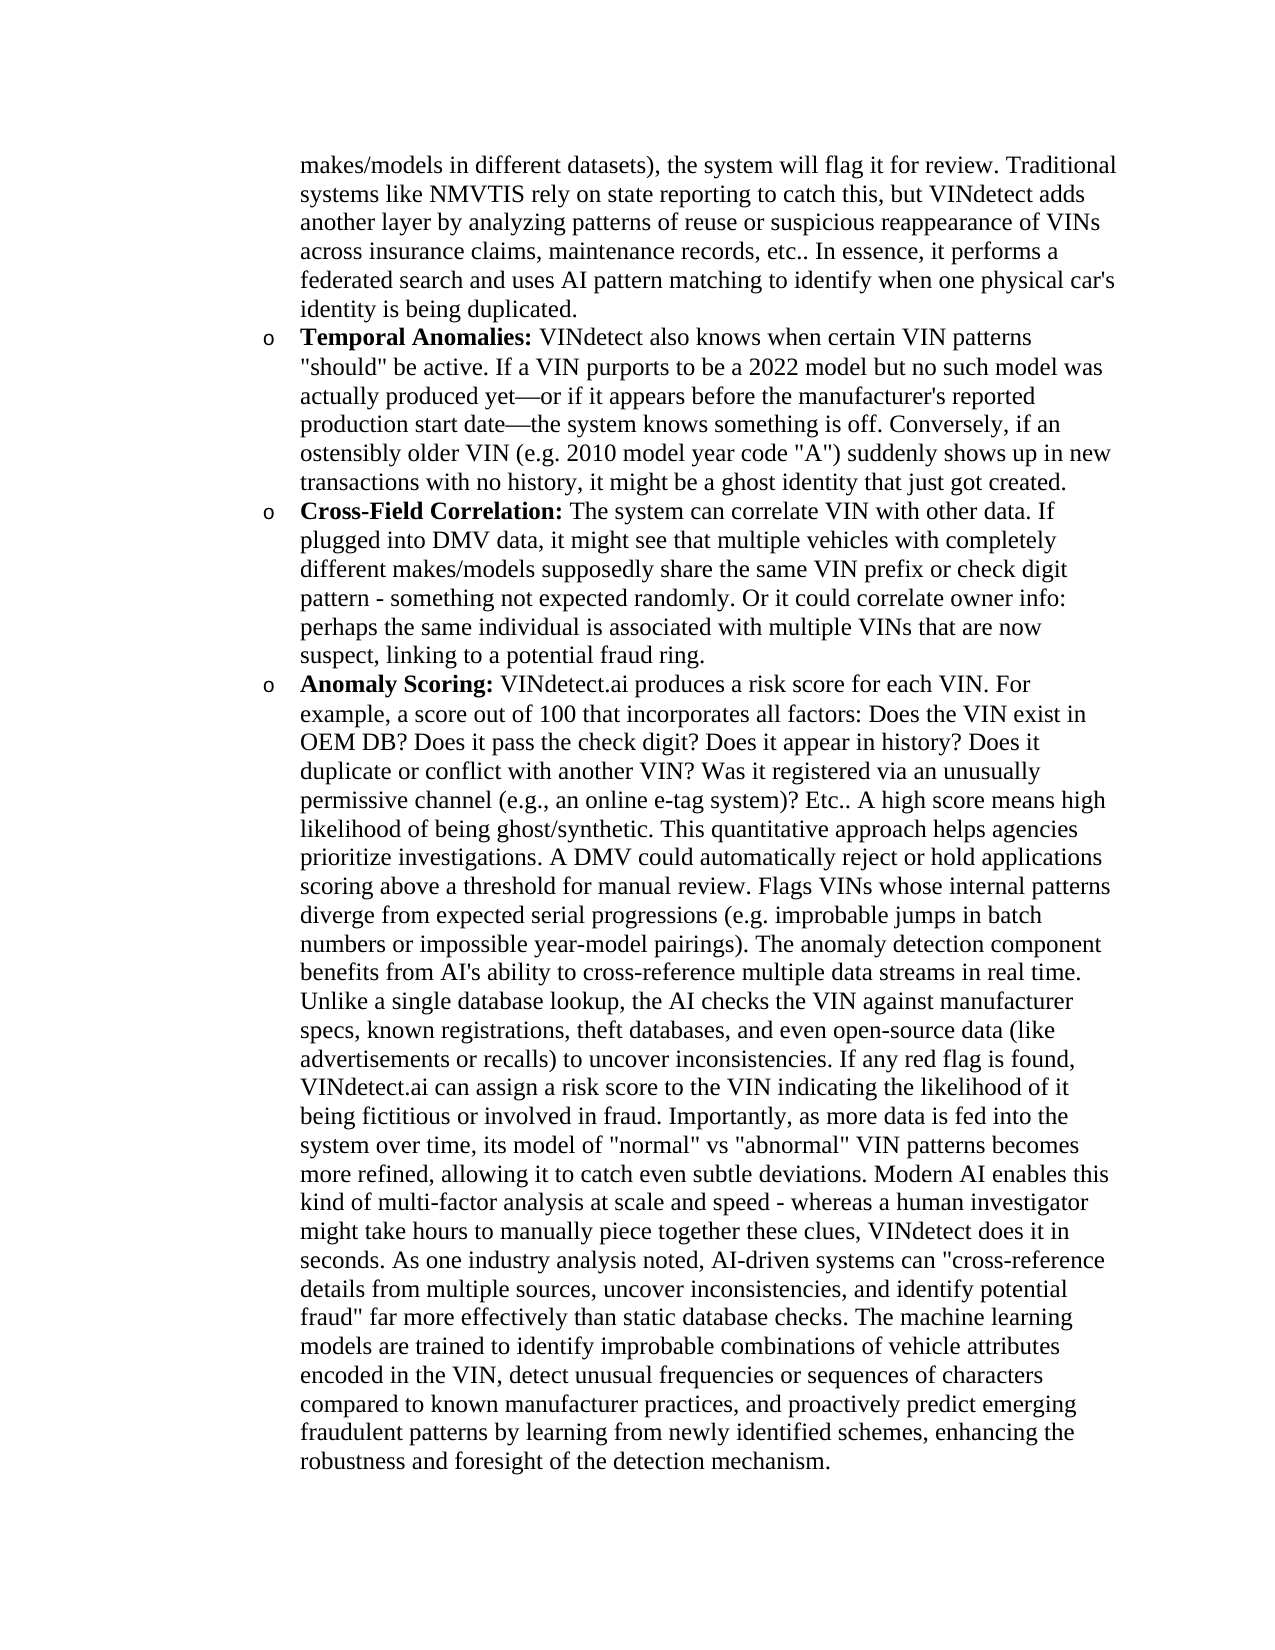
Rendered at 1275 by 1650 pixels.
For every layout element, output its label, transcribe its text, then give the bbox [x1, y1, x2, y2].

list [262, 150, 1125, 322]
list Cross-Field Correlation: The system can correlate VIN with other data. If plugged into DMV data, it might see that multiple vehicles with completely different makes/models supposedly share the same VIN prefix or check digit pattern - something not expected randomly. Or it could correlate owner info: perhaps the same individual is associated with multiple VINs that are now suspect, linking to a potential fraud ring. [262, 496, 1125, 669]
list Temporal Anomalies: VINdetect also knows when certain VIN patterns "should" be active. If a VIN purports to be a 2022 model but no such model was actually produced yet—or if it appears before the manufacturer's reported production start date—the system knows something is off. Conversely, if an ostensibly older VIN (e.g. 2010 model year code "A") suddenly shows up in new transactions with no history, it might be a ghost identity that just got created. [262, 322, 1125, 496]
list Anomaly Scoring: VINdetect.ai produces a risk score for each VIN. For example, a score out of 100 that incorporates all factors: Does the VIN exist in OEM DB? Does it pass the check digit? Does it appear in history? Does it duplicate or conflict with another VIN? Was it registered via an unusually permissive channel (e.g., an online e-tag system)? Etc.. A high score means high likelihood of being ghost/synthetic. This quantitative approach helps agencies prioritize investigations. A DMV could automatically reject or hold applications scoring above a threshold for manual review. Flags VINs whose internal patterns diverge from expected serial progressions (e.g. improbable jumps in batch numbers or impossible year-model pairings). The anomaly detection component benefits from AI's ability to cross-reference multiple data streams in real time. Unlike a single database lookup, the AI checks the VIN against manufacturer specs, known registrations, theft databases, and even open-source data (like advertisements or recalls) to uncover inconsistencies. If any red flag is found, VINdetect.ai can assign a risk score to the VIN indicating the likelihood of it being fictitious or involved in fraud. Importantly, as more data is fed into the system over time, its model of "normal" vs "abnormal" VIN patterns becomes more refined, allowing it to catch even subtle deviations. Modern AI enables this kind of multi-factor analysis at scale and speed - whereas a human investigator might take hours to manually piece together these clues, VINdetect does it in seconds. As one industry analysis noted, AI-driven systems can "cross-reference details from multiple sources, uncover inconsistencies, and identify potential fraud" far more effectively than static database checks. The machine learning models are trained to identify improbable combinations of vehicle attributes encoded in the VIN, detect unusual frequencies or sequences of characters compared to known manufacturer practices, and proactively predict emerging fraudulent patterns by learning from newly identified schemes, enhancing the robustness and foresight of the detection mechanism. [262, 669, 1125, 1475]
